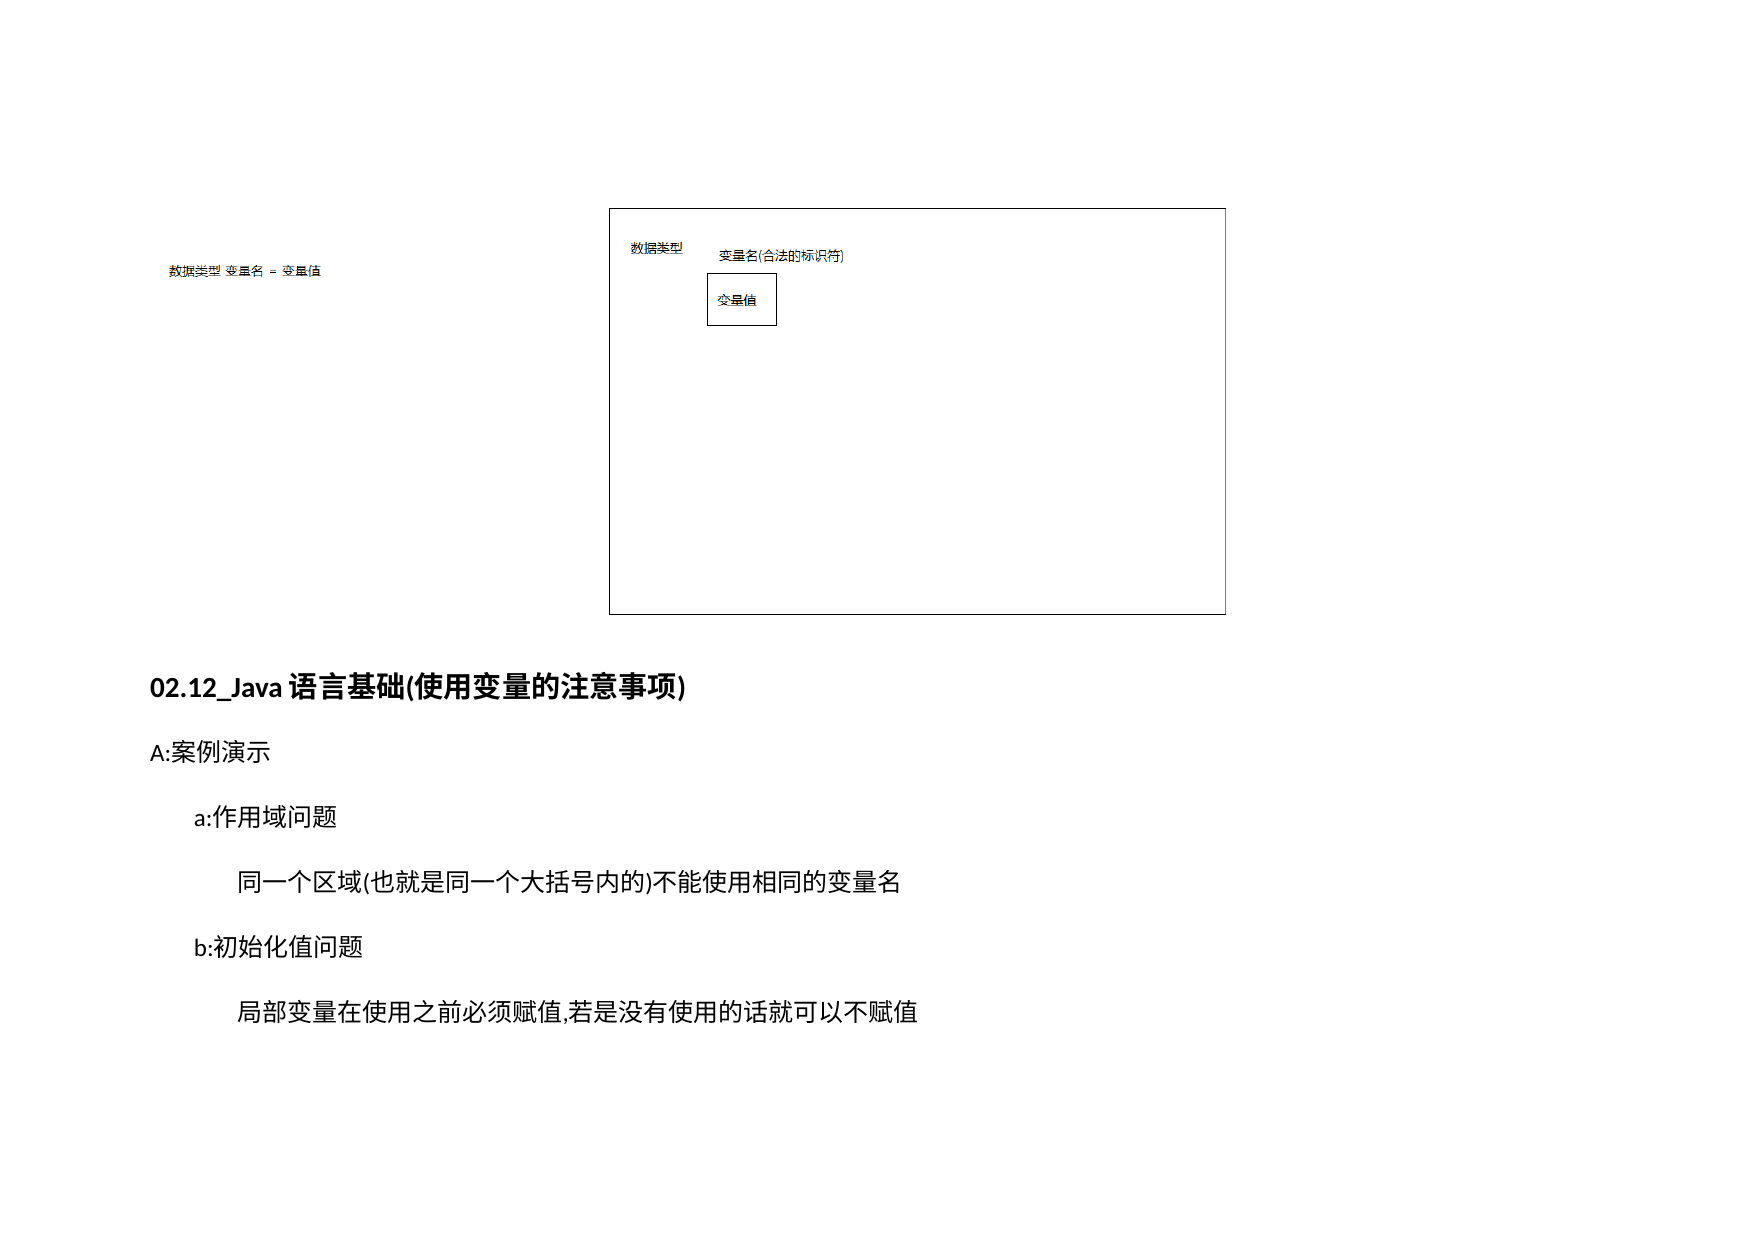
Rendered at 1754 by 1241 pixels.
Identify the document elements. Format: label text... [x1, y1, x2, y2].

text 同一个区域(也就是同一个大括号内的)不能使用相同的变量名 [150, 848, 1604, 913]
text A:案例演示 [150, 718, 1604, 783]
subtitle 02.12_Java语言基础(使用变量的注意事项) [150, 653, 1604, 718]
text 局部变量在使用之前必须赋值,若是没有使用的话就可以不赋值 [150, 978, 1604, 1043]
picture [150, 197, 1251, 635]
text b:初始化值问题 [150, 913, 1604, 978]
text a:作用域问题 [150, 783, 1604, 848]
